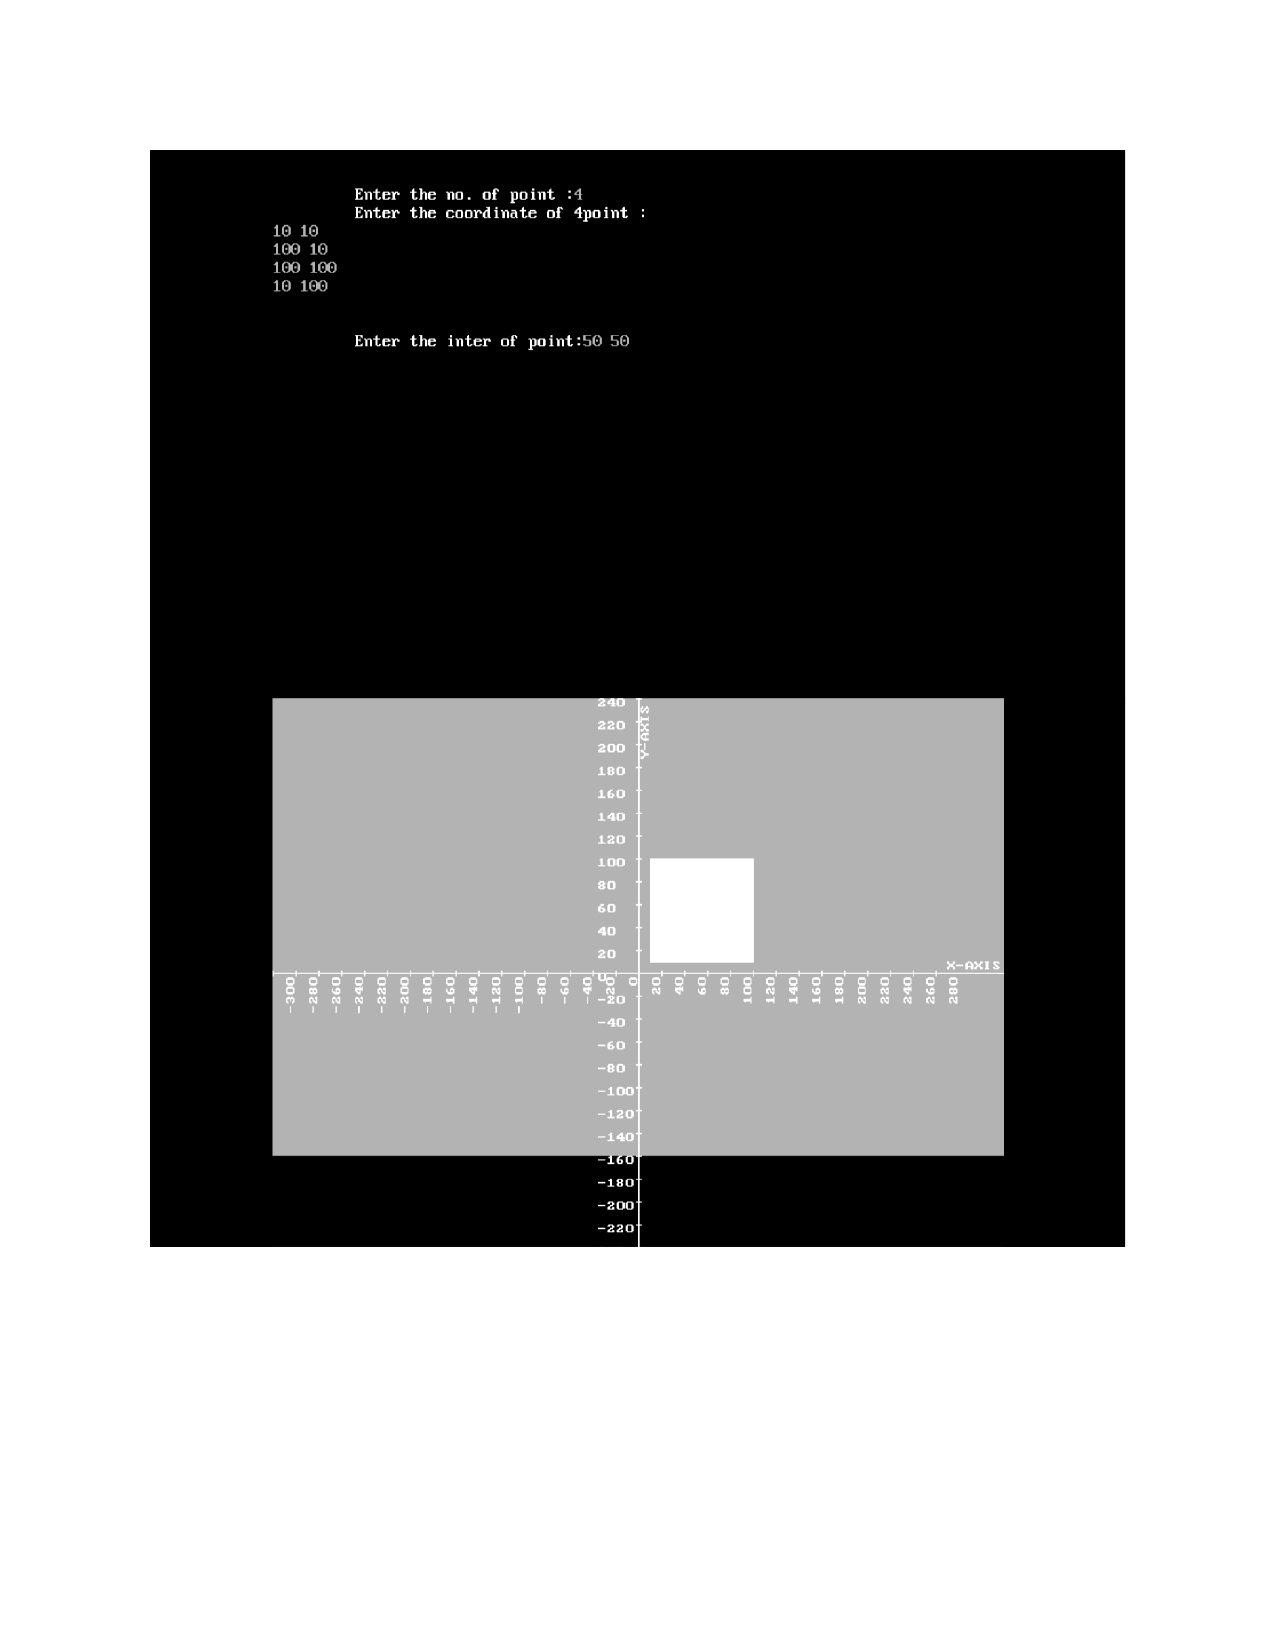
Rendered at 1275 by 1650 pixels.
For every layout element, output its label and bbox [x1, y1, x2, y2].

picture [150, 150, 1125, 1247]
